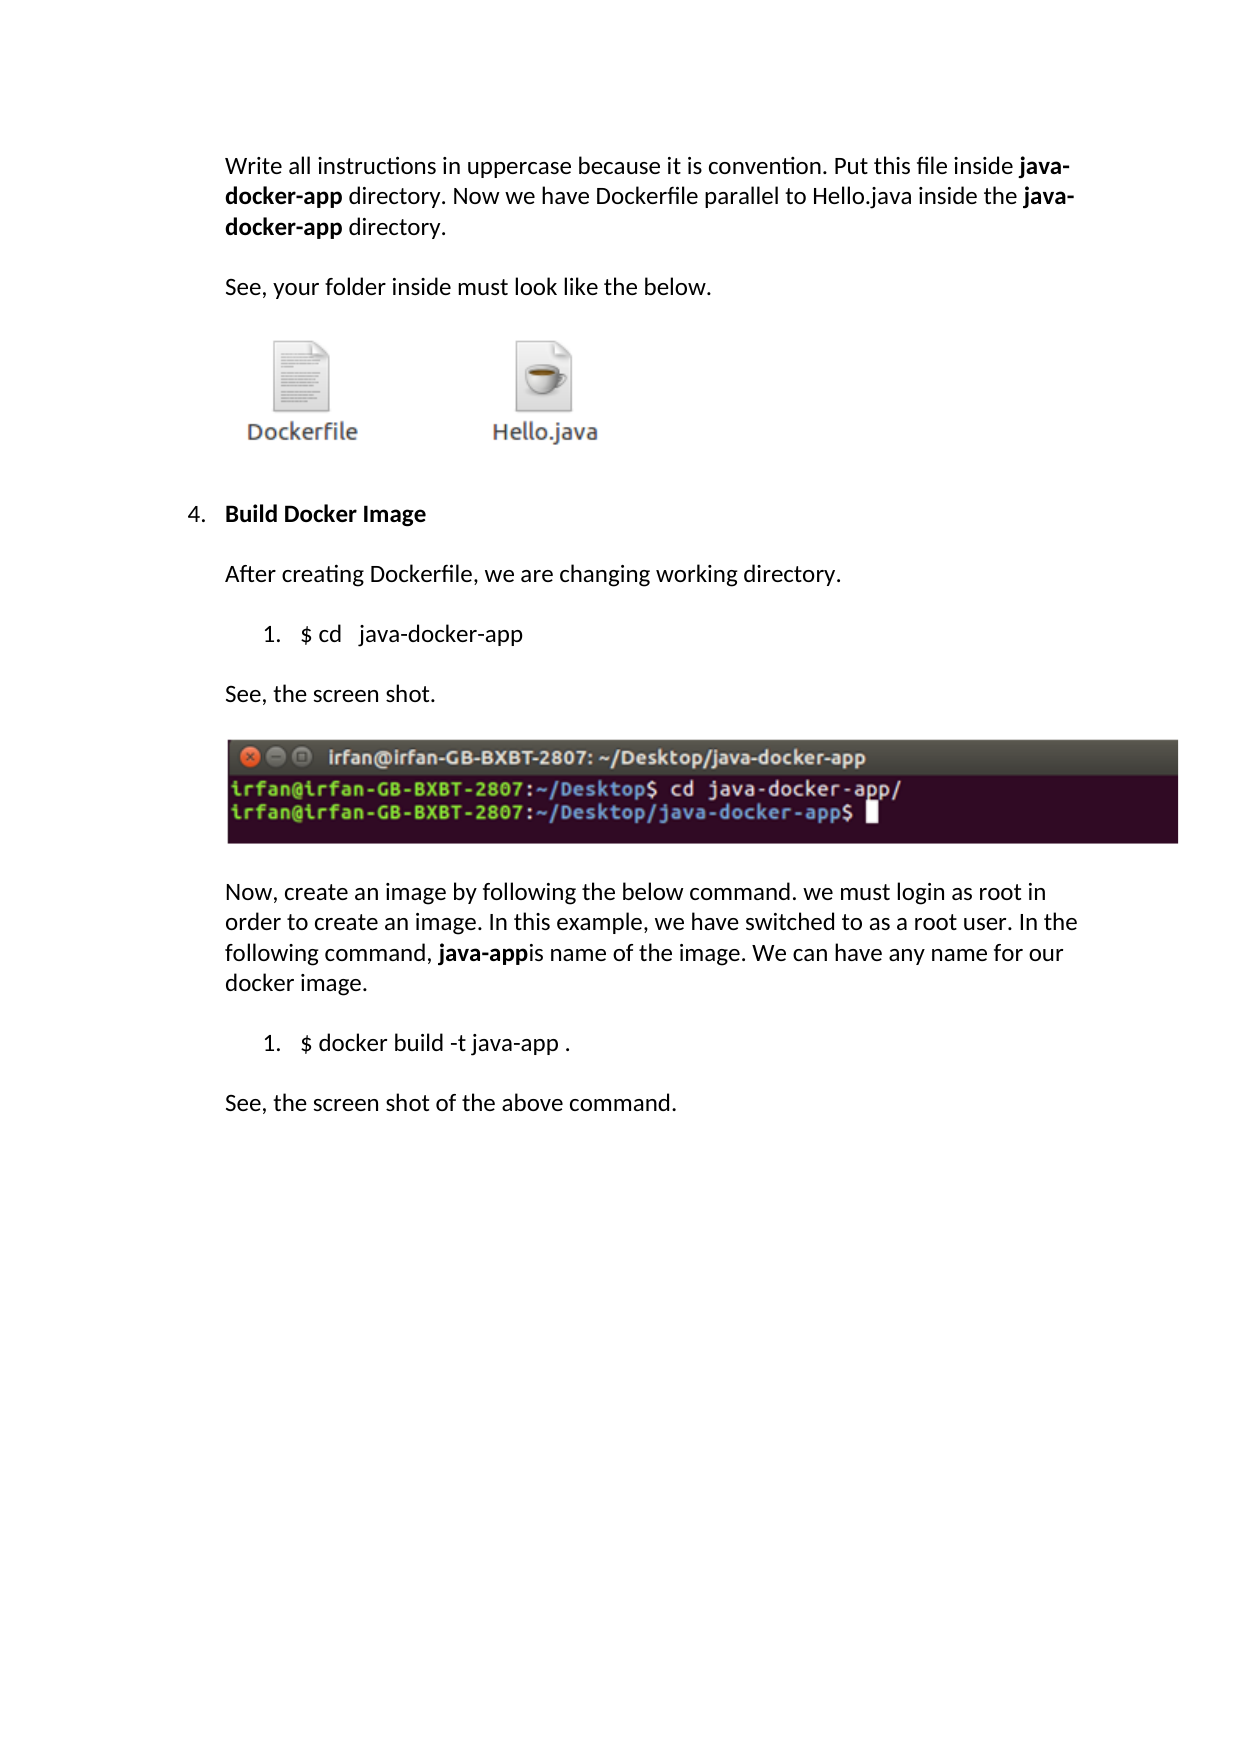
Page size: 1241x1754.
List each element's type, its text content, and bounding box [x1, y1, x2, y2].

text After creating Dockerfile, we are changing working directory. [225, 558, 1090, 589]
list $ cd java-docker-app [262, 618, 1090, 648]
text Now, create an image by following the below command. we must login as root in order to create an image. In this example, we have switched to as a root user. In the following command, java-appis name of the image. We can have any name for our docker image. [225, 876, 1090, 998]
text See, your folder inside must look like the below. [225, 271, 1090, 301]
text See, the screen shot of the above command. [225, 1087, 1090, 1117]
list Build Docker Image [187, 499, 1090, 529]
picture [225, 330, 627, 470]
text Write all instructions in uppercase because it is convention. Put this file inside java-docker-app directory. Now we have Dockerfile parallel to Hello.java inside the java-docker-app directory. [225, 150, 1090, 242]
picture [225, 737, 1179, 847]
list $ docker build -t java-app . [262, 1027, 1090, 1058]
text See, the screen shot. [225, 678, 1090, 708]
